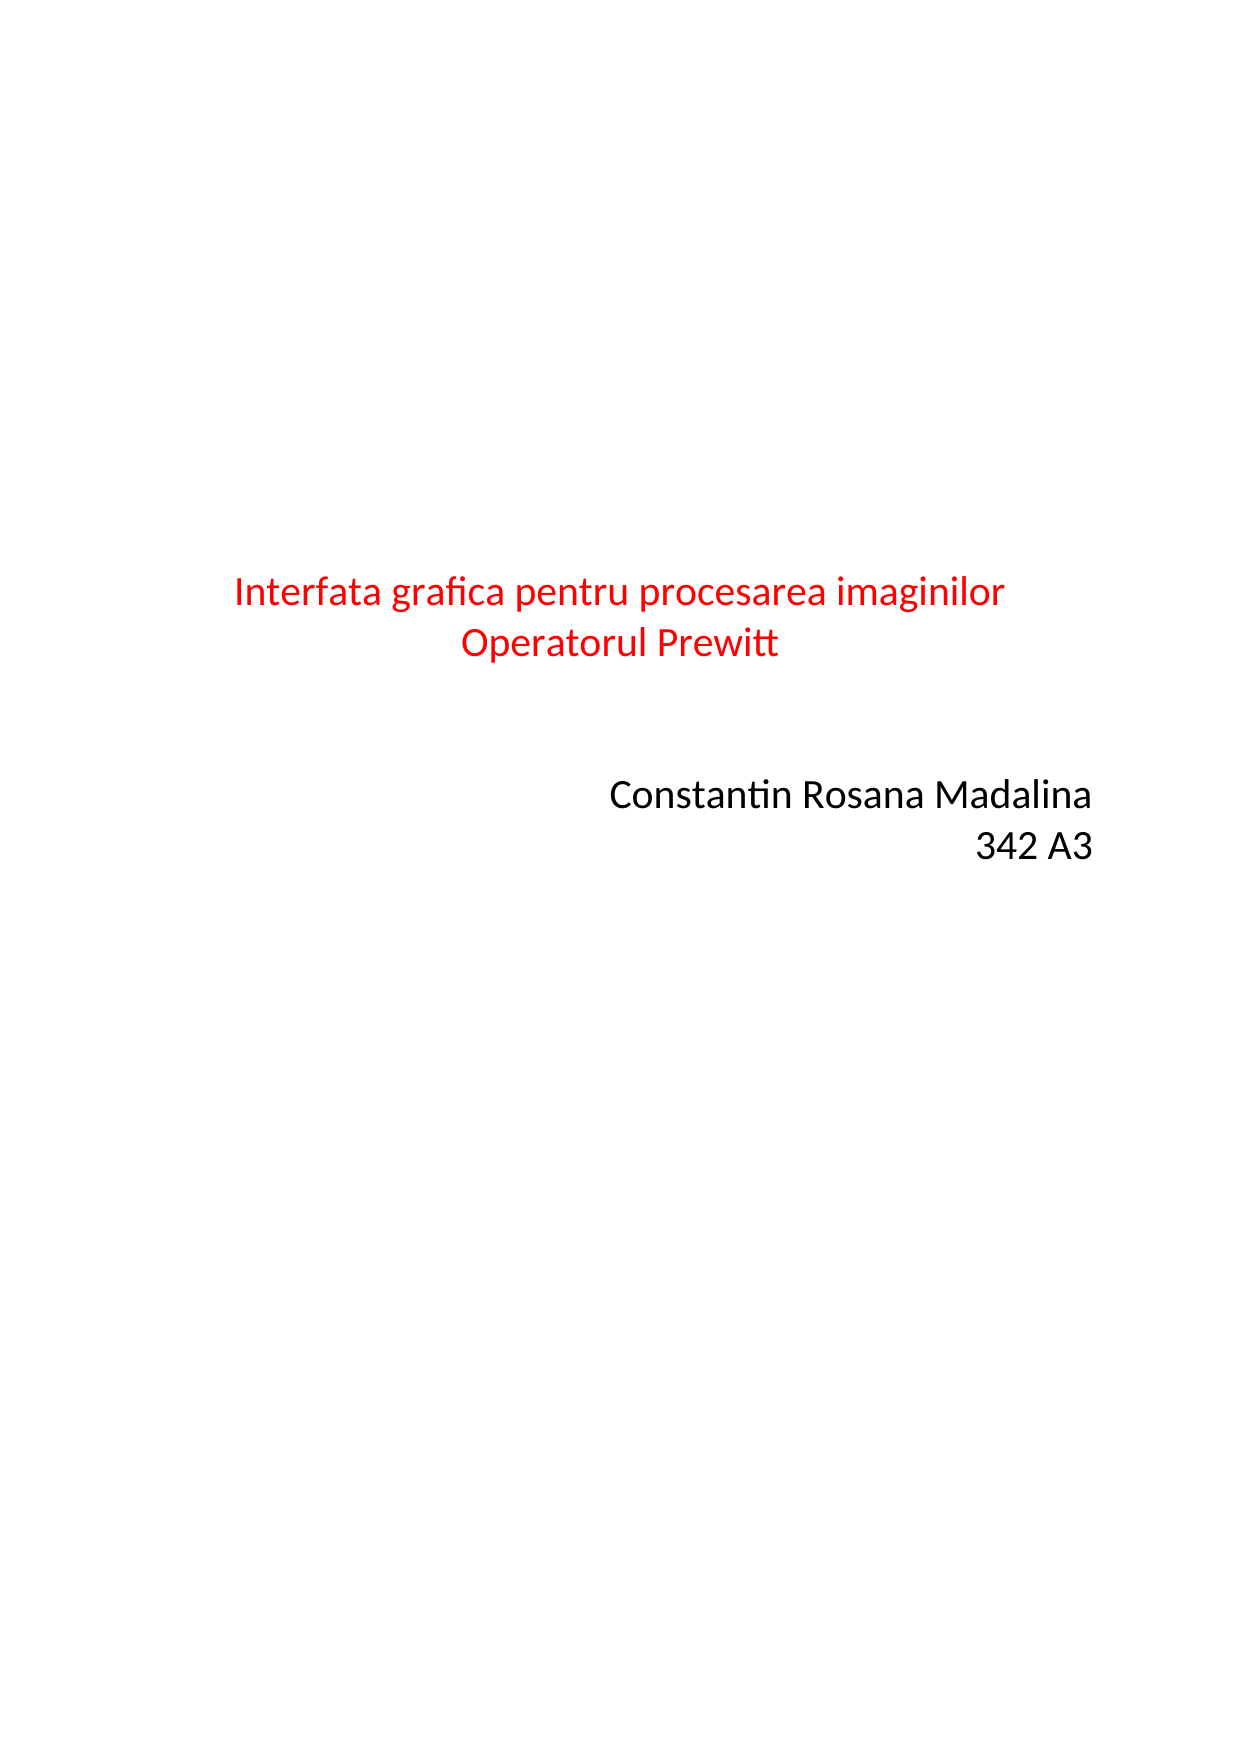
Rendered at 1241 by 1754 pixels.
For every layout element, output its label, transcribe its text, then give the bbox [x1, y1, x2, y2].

text 342 A3 [148, 819, 1093, 870]
text Operatorul Prewitt [148, 616, 1093, 666]
text Constantin Rosana Madalina [148, 768, 1093, 819]
text Interfata grafica pentru procesarea imaginilor [148, 565, 1093, 616]
